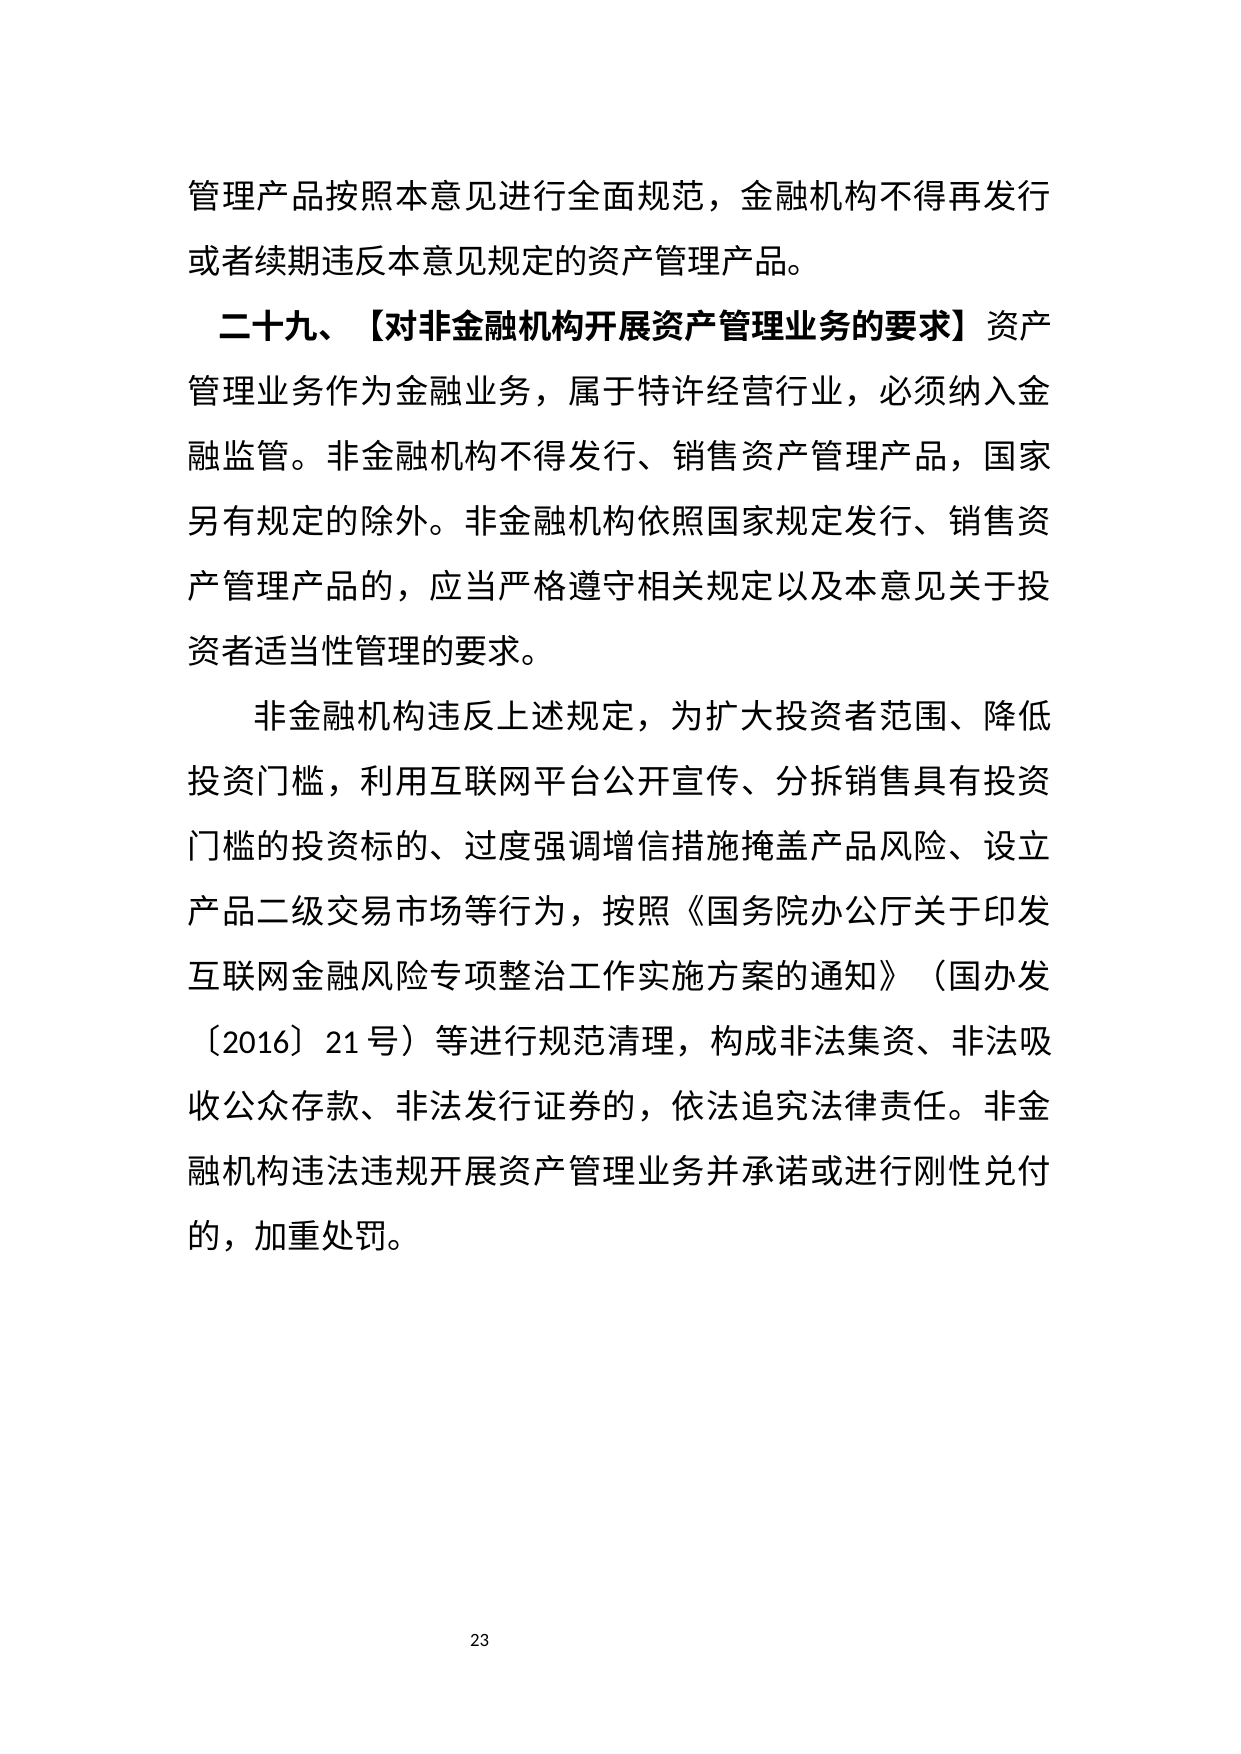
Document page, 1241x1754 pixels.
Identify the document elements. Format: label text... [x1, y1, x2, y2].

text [187, 162, 1053, 292]
text 二十九、【对非金融机构开展资产管理业务的要求】资产管理业务作为金融业务，属于特许经营行业，必须纳入金融监管。非金融机构不得发行、销售资产管理产品，国家另有规定的除外。非金融机构依照国家规定发行、销售资产管理产品的，应当严格遵守相关规定以及本意见关于投资者适当性管理的要求。 [187, 292, 1053, 682]
text 非金融机构违反上述规定，为扩大投资者范围、降低投资门槛，利用互联网平台公开宣传、分拆销售具有投资门槛的投资标的、过度强调增信措施掩盖产品风险、设立产品二级交易市场等行为，按照《国务院办公厅关于印发互联网金融风险专项整治工作实施方案的通知》（国办发〔2016〕21号）等进行规范清理，构成非法集资、非法吸收公众存款、非法发行证券的，依法追究法律责任。非金融机构违法违规开展资产管理业务并承诺或进行刚性兑付的，加重处罚。 [187, 682, 1053, 1267]
